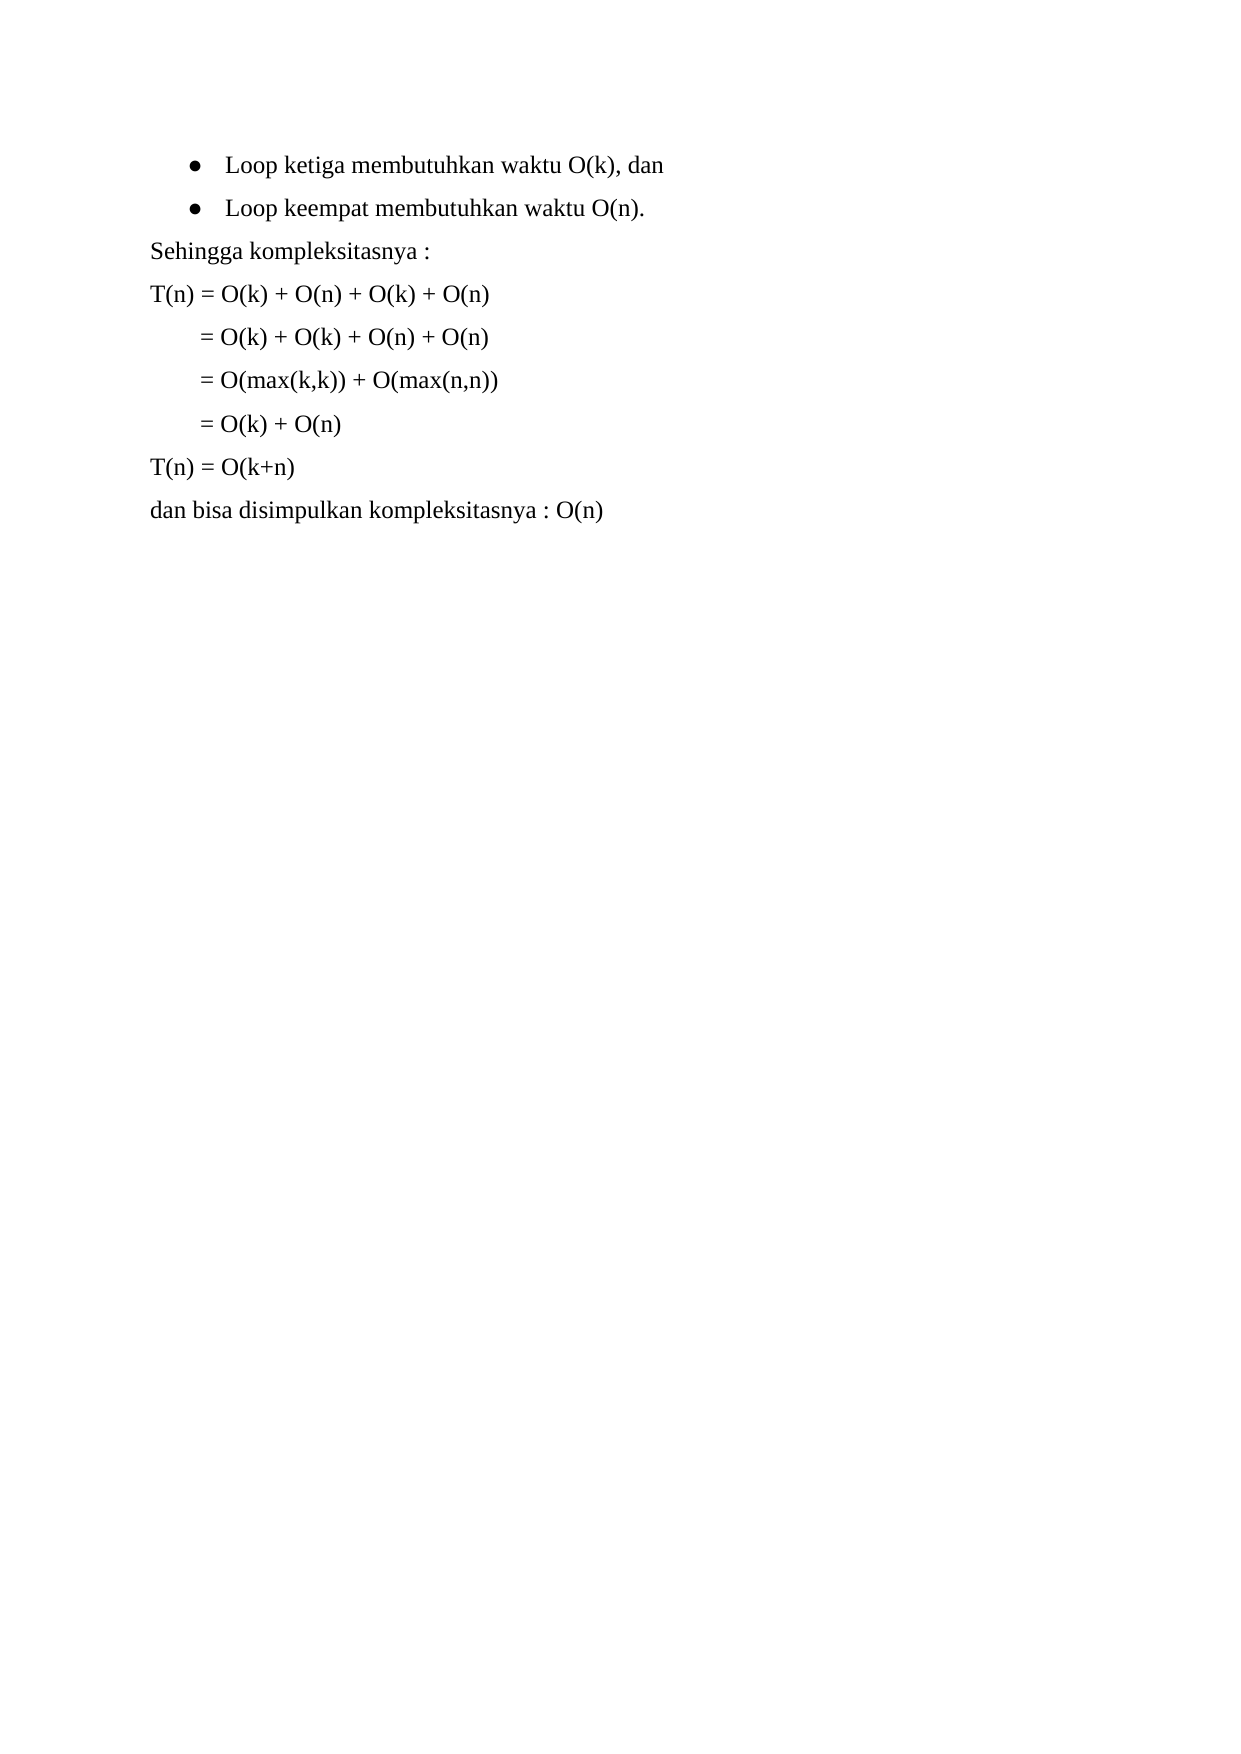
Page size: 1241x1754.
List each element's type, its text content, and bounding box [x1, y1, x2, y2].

text T(n) = O(k) + O(n) + O(k) + O(n) [150, 279, 1090, 308]
text Sehingga kompleksitasnya : [150, 236, 1090, 265]
list Loop keempat membutuhkan waktu O(n). [187, 193, 1090, 222]
list Loop ketiga membutuhkan waktu O(k), dan [187, 150, 1090, 179]
text = O(max(k,k)) + O(max(n,n)) [150, 366, 1090, 394]
text = O(k) + O(n) [150, 409, 1090, 437]
text T(n) = O(k+n) [150, 452, 1090, 481]
text dan bisa disimpulkan kompleksitasnya : O(n) [150, 495, 1090, 524]
text = O(k) + O(k) + O(n) + O(n) [150, 322, 1090, 351]
